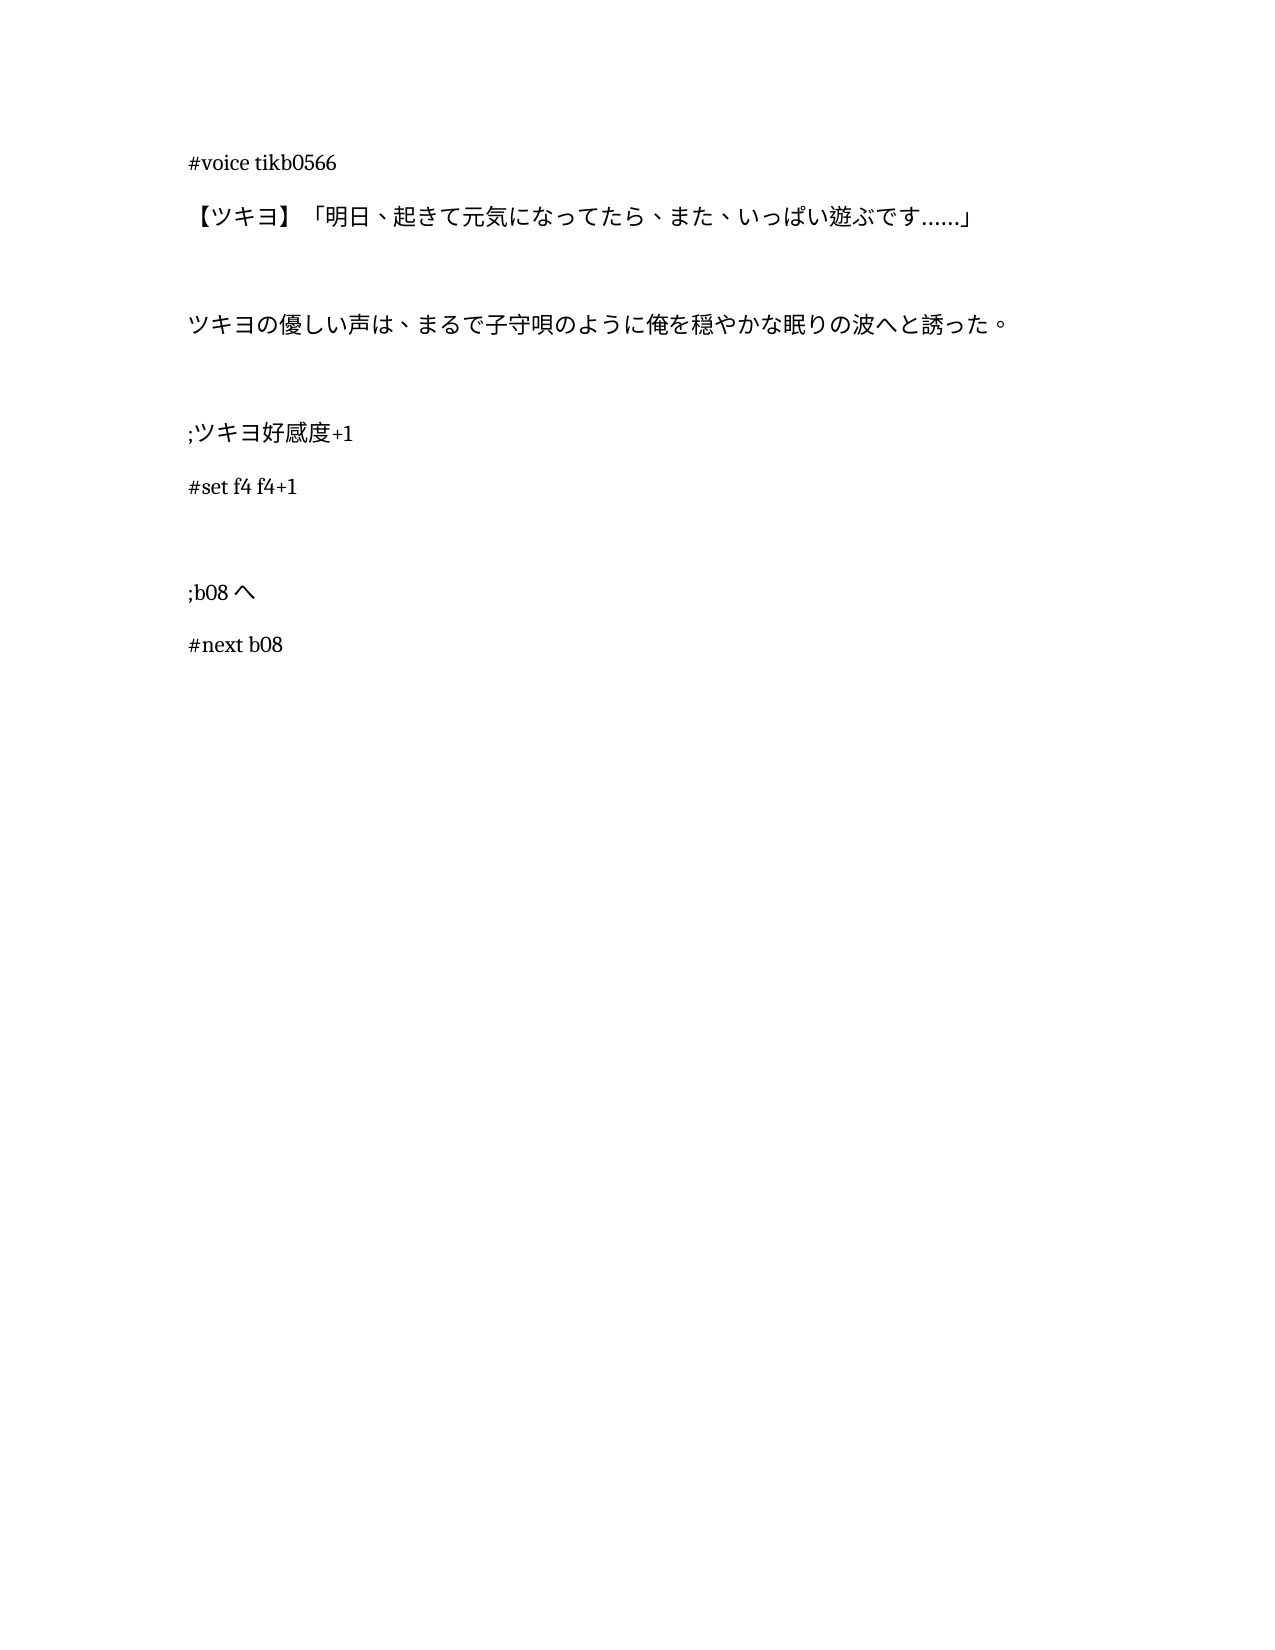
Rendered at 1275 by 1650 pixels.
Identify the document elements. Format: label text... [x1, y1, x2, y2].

text ;b08へ [187, 576, 1087, 607]
text ;ツキヨ好感度+1 [187, 417, 1087, 448]
text 【ツキヨ】「明日、起きて元気になってたら、また、いっぱい遊ぶです……」 [187, 201, 1087, 232]
text ツキヨの優しい声は、まるで子守唄のように俺を穏やかな眠りの波へと誘った。 [187, 309, 1087, 340]
text #voice tikb0566 [187, 150, 1087, 176]
text #next b08 [187, 632, 1087, 659]
text #set f4 f4+1 [187, 473, 1087, 500]
